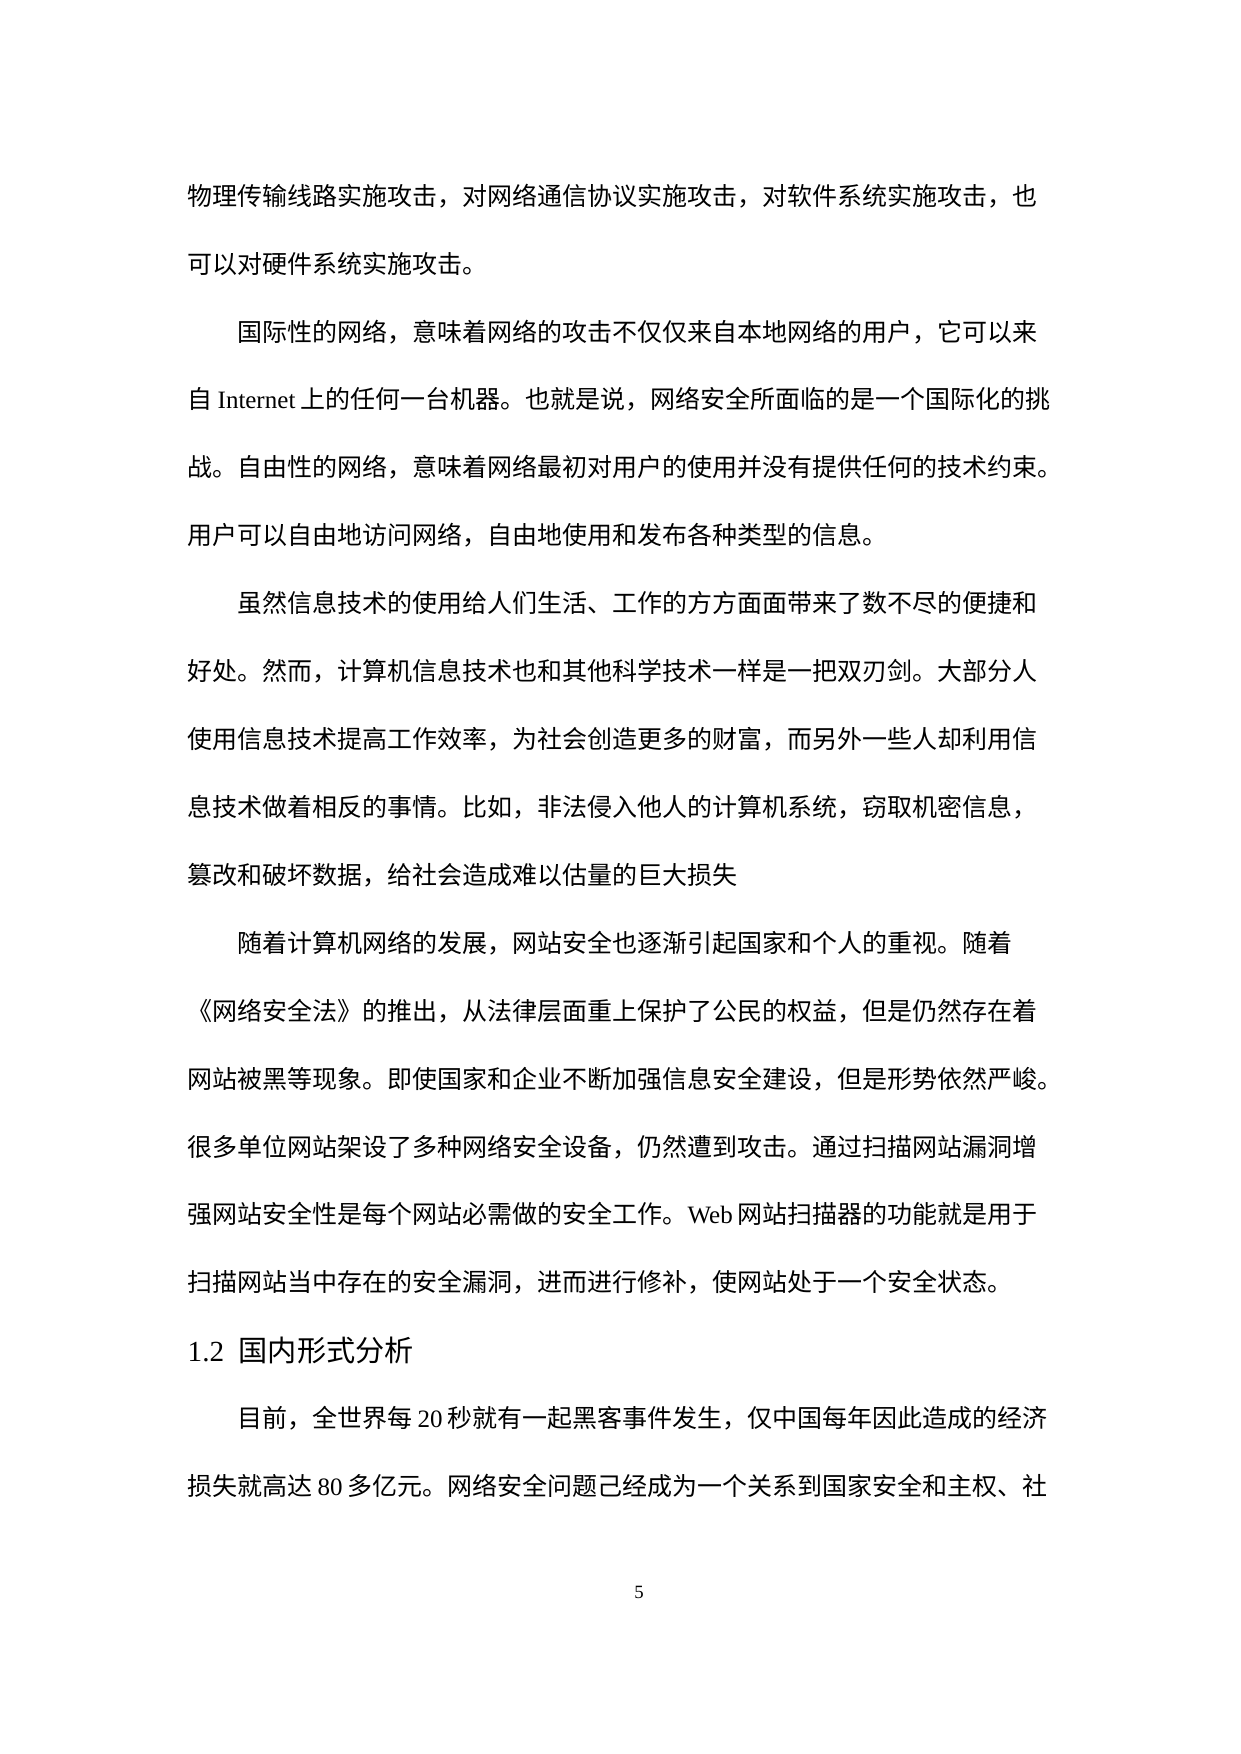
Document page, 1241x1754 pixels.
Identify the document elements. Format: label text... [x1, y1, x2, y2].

text 国际性的网络，意味着网络的攻击不仅仅来自本地网络的用户，它可以来自Internet上的任何一台机器。也就是说，网络安全所面临的是一个国际化的挑战。自由性的网络，意味着网络最初对用户的使用并没有提供任何的技术约束。用户可以自由地访问网络，自由地使用和发布各种类型的信息。 [187, 296, 1053, 568]
subtitle 国内形式分析 [187, 1315, 1053, 1383]
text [187, 1383, 1053, 1519]
text 随着计算机网络的发展，网站安全也逐渐引起国家和个人的重视。随着《网络安全法》的推出，从法律层面重上保护了公民的权益，但是仍然存在着网站被黑等现象。即使国家和企业不断加强信息安全建设，但是形势依然严峻。很多单位网站架设了多种网络安全设备，仍然遭到攻击。通过扫描网站漏洞增强网站安全性是每个网站必需做的安全工作。Web网站扫描器的功能就是用于扫描网站当中存在的安全漏洞，进而进行修补，使网站处于一个安全状态。 [187, 907, 1053, 1315]
text 虽然信息技术的使用给人们生活、工作的方方面面带来了数不尽的便捷和好处。然而，计算机信息技术也和其他科学技术一样是一把双刃剑。大部分人使用信息技术提高工作效率，为社会创造更多的财富，而另外一些人却利用信息技术做着相反的事情。比如，非法侵入他人的计算机系统，窃取机密信息，篡改和破坏数据，给社会造成难以估量的巨大损失 [187, 568, 1053, 907]
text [187, 160, 1053, 296]
